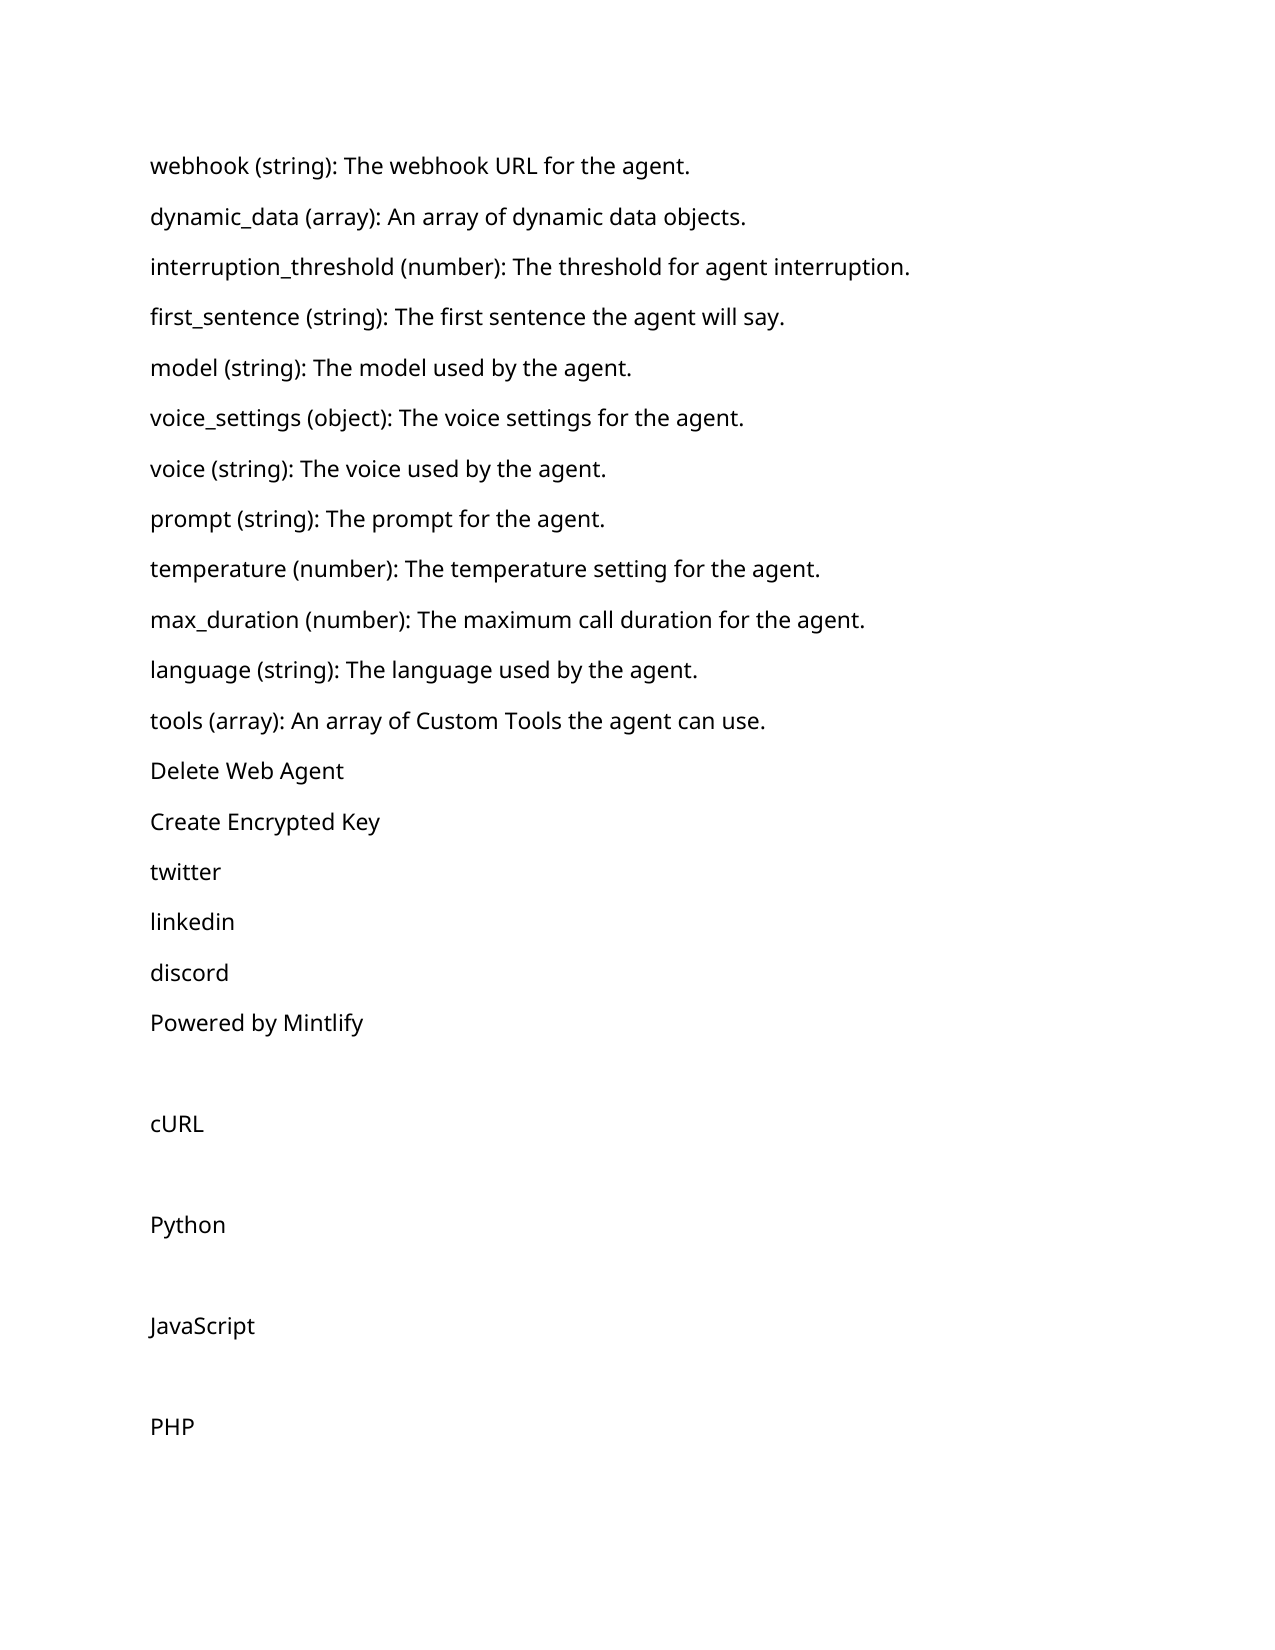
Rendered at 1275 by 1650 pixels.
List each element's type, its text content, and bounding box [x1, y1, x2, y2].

text Powered by Mintlify [150, 1007, 1125, 1038]
text language (string): The language used by the agent. [150, 654, 1125, 685]
text cURL [150, 1108, 1125, 1139]
text voice_settings (object): The voice settings for the agent. [150, 402, 1125, 433]
text dynamic_data (array): An array of dynamic data objects. [150, 200, 1125, 232]
text Delete Web Agent [150, 755, 1125, 786]
text discord [150, 957, 1125, 988]
text linkedin [150, 906, 1125, 937]
text max_duration (number): The maximum call duration for the agent. [150, 604, 1125, 635]
text model (string): The model used by the agent. [150, 352, 1125, 383]
text temperature (number): The temperature setting for the agent. [150, 553, 1125, 584]
text tools (array): An array of Custom Tools the agent can use. [150, 704, 1125, 736]
text voice (string): The voice used by the agent. [150, 452, 1125, 484]
text Create Encrypted Key [150, 805, 1125, 837]
text webhook (string): The webhook URL for the agent. [150, 150, 1125, 181]
text interruption_threshold (number): The threshold for agent interruption. [150, 251, 1125, 282]
text JavaScript [150, 1309, 1125, 1341]
text PHP [150, 1410, 1125, 1442]
text prompt (string): The prompt for the agent. [150, 503, 1125, 534]
text Python [150, 1209, 1125, 1240]
text twitter [150, 856, 1125, 887]
text first_sentence (string): The first sentence the agent will say. [150, 301, 1125, 332]
